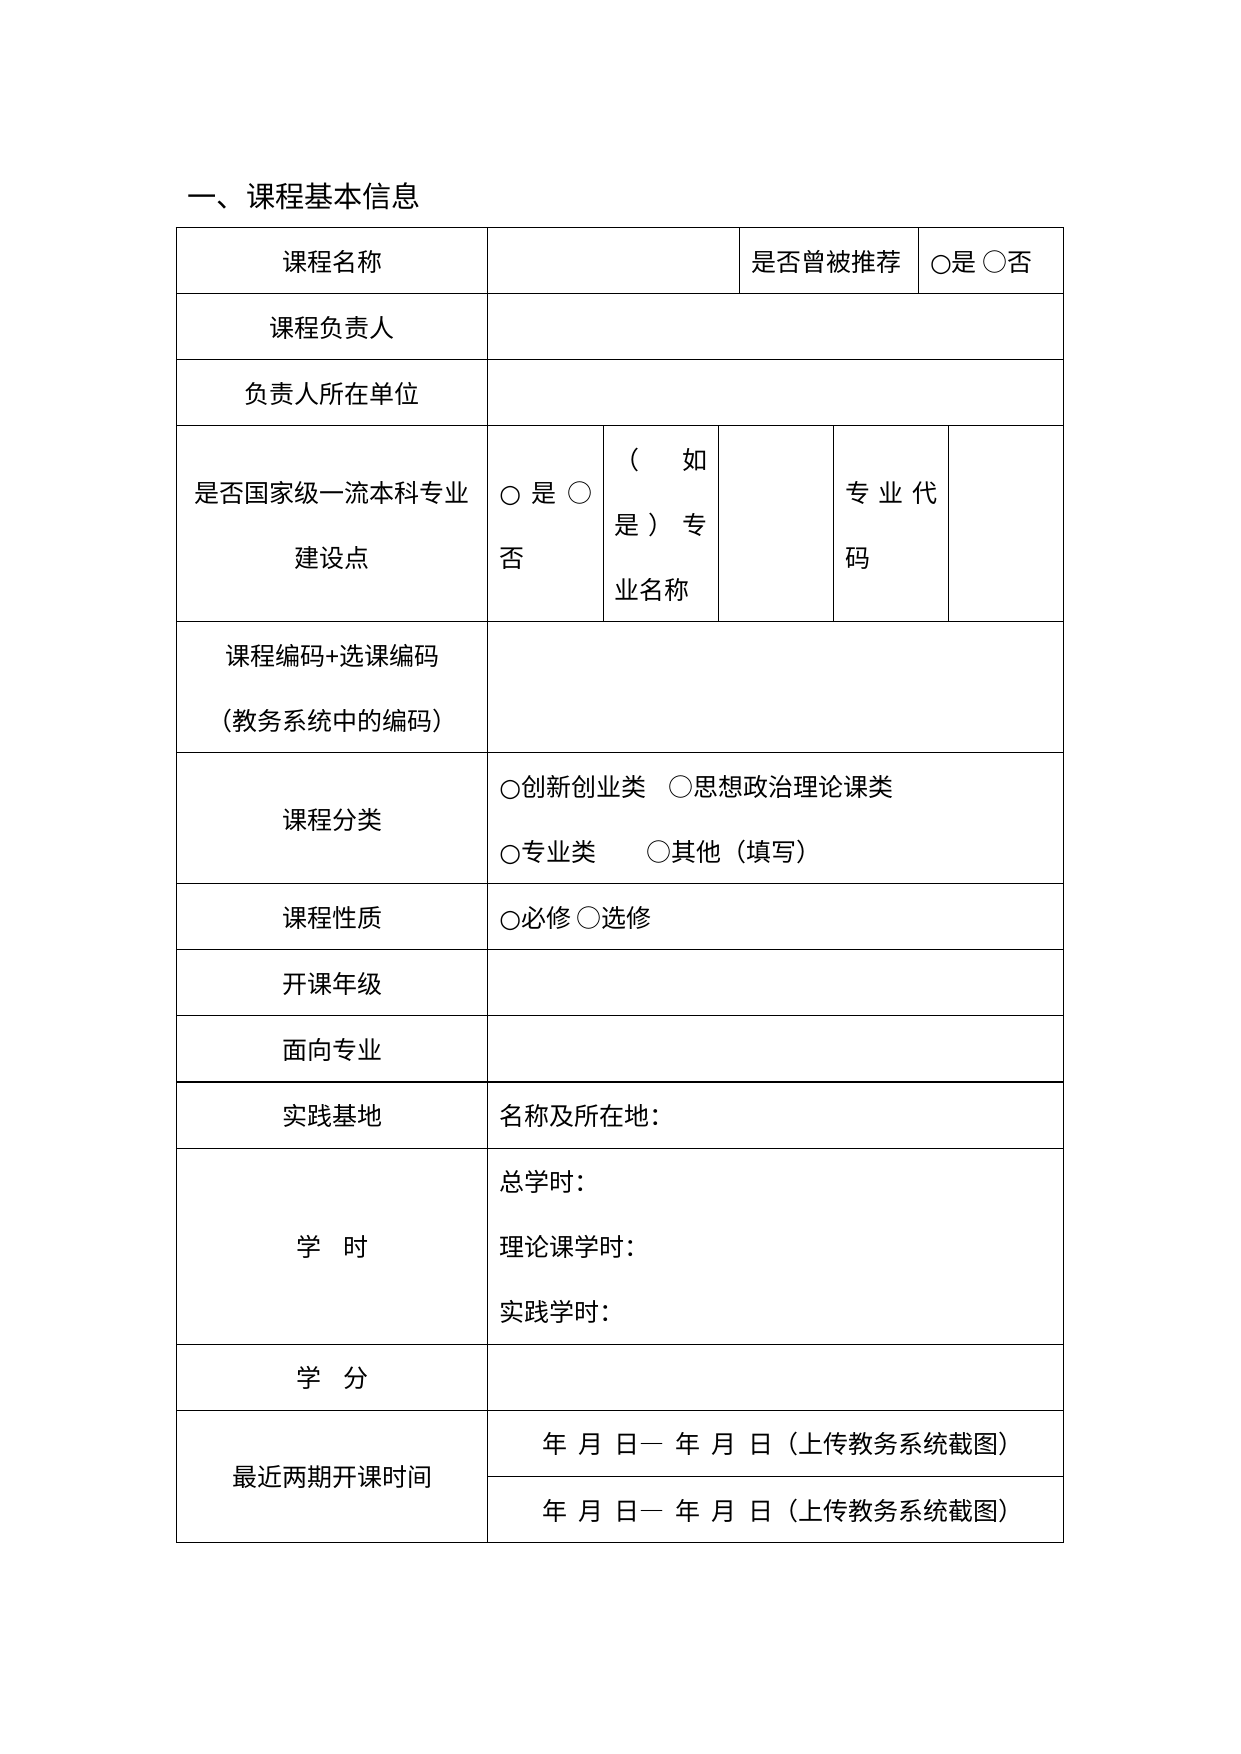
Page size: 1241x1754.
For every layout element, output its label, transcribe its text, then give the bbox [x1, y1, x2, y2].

table_cell 负责人所在单位 [177, 360, 487, 425]
table_cell 总学时： 理论课学时： 实践学时： [488, 1149, 1063, 1343]
table_cell [488, 1016, 1063, 1081]
table_cell [488, 294, 1063, 359]
table_cell 面向专业 [177, 1016, 487, 1081]
table_cell 课程编码+选课编码 （教务系统中的编码） [177, 622, 487, 752]
table_cell [488, 950, 1063, 1015]
table_cell [488, 622, 1063, 752]
table_cell ○必修 ○选修 [488, 884, 1063, 949]
table_header 课程名称 [177, 228, 487, 293]
table_cell [719, 426, 833, 621]
table_cell 学 时 [177, 1149, 487, 1343]
table_header ○是 ○否 [919, 228, 1063, 293]
table_cell 学 分 [177, 1345, 487, 1409]
table_cell 年 月 日— 年 月 日（上传教务系统截图） [488, 1411, 1063, 1476]
table_cell 最近两期开课时间 [177, 1411, 487, 1542]
table_cell ○创新创业类 ○思想政治理论课类 ○专业类 ○其他（填写） [488, 753, 1063, 883]
table_cell 名称及所在地： [488, 1083, 1063, 1147]
table_header 是否曾被推荐 [740, 228, 918, 293]
table_cell [488, 360, 1063, 425]
table_cell 开课年级 [177, 950, 487, 1015]
table_cell 专业代码 [834, 426, 948, 621]
table_cell ○是○否 [488, 426, 603, 621]
table_cell （如是）专业名称 [604, 426, 718, 621]
table_cell [949, 426, 1063, 621]
table_cell 课程性质 [177, 884, 487, 949]
table_header [488, 228, 739, 293]
list 一、课程基本信息 [187, 162, 1053, 227]
table_cell 是否国家级一流本科专业建设点 [177, 426, 487, 621]
table_cell [488, 1345, 1063, 1409]
table_cell 课程负责人 [177, 294, 487, 359]
table_cell 课程分类 [177, 753, 487, 883]
table_cell 实践基地 [177, 1083, 487, 1147]
table_cell 年 月 日— 年 月 日（上传教务系统截图） [488, 1477, 1063, 1542]
